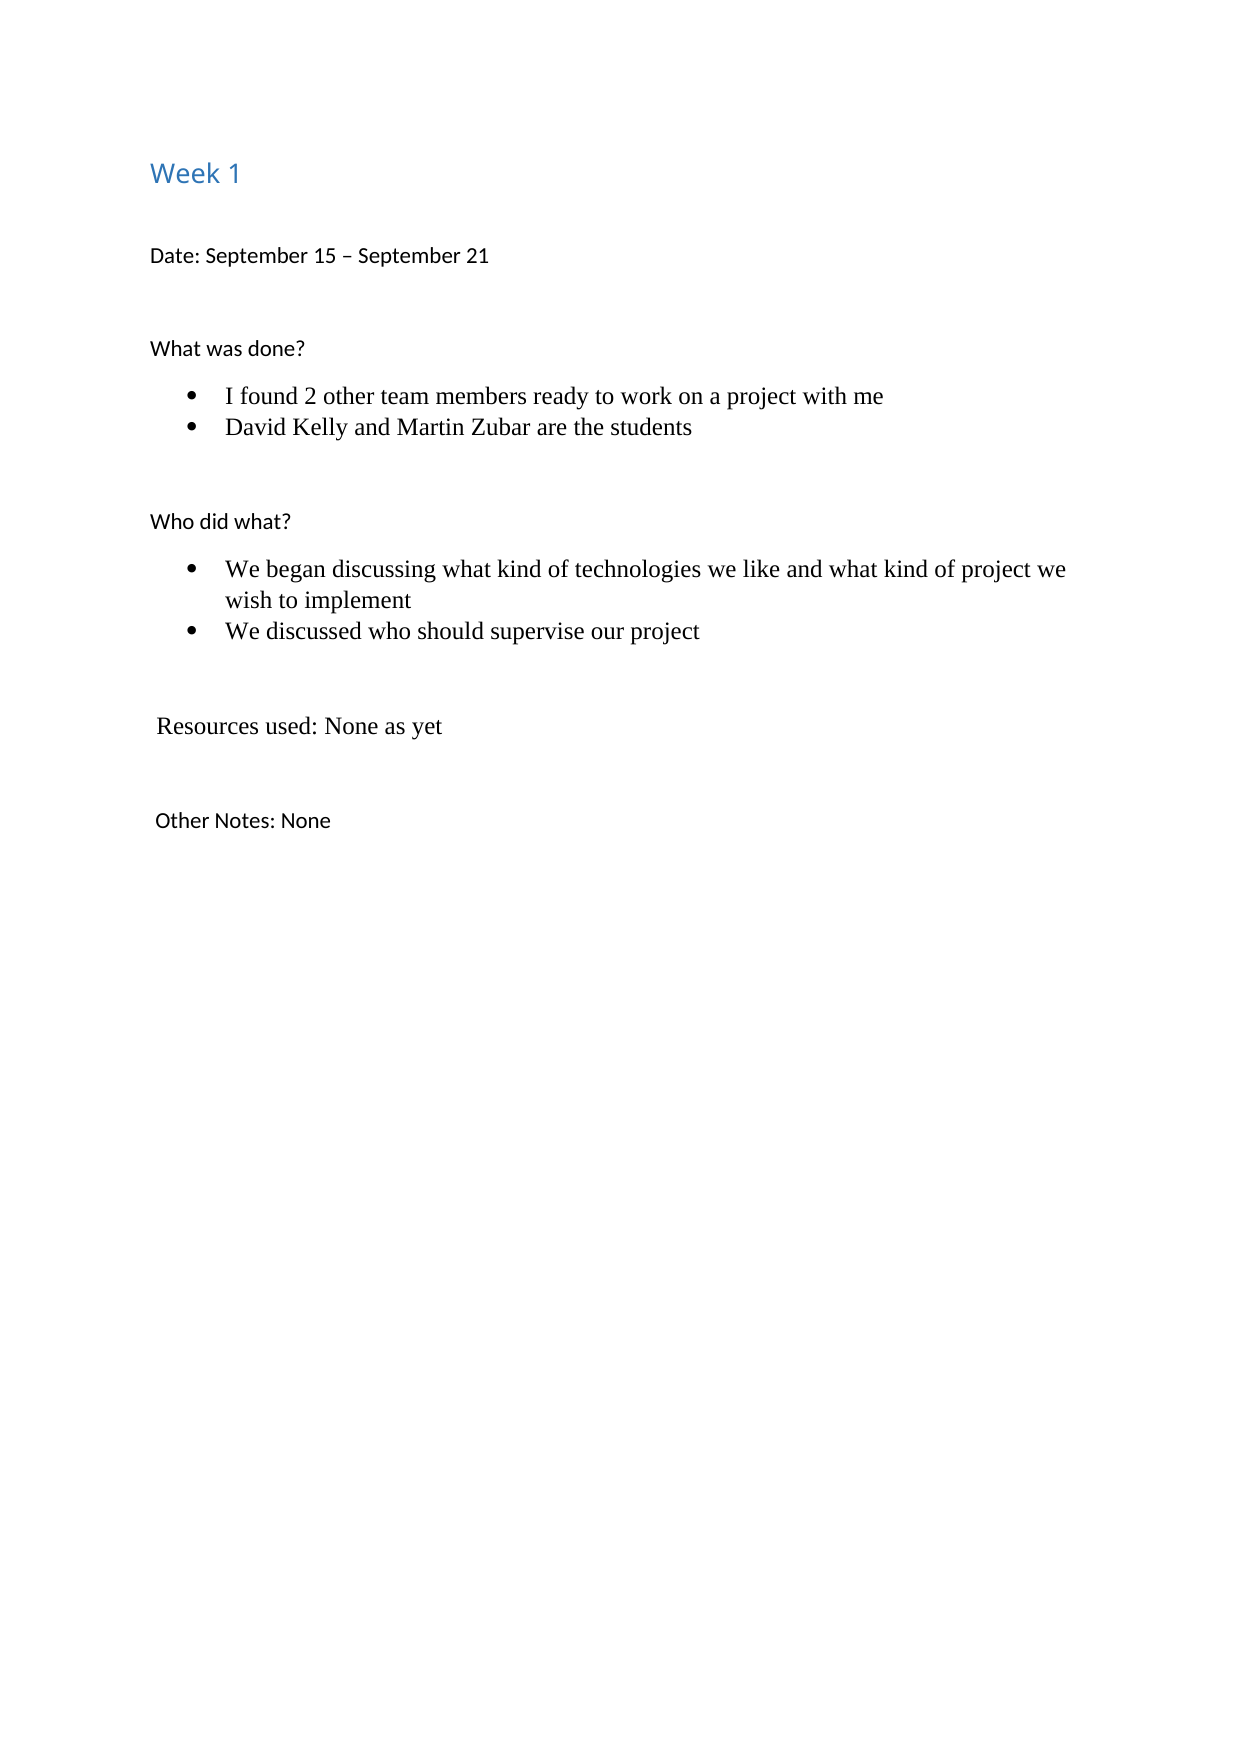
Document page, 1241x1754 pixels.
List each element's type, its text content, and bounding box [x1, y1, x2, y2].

subtitle Week 1 [150, 154, 1090, 191]
list We began discussing what kind of technologies we like and what kind of project we wish to implement [187, 554, 1090, 614]
text Date: September 15 – September 21 [150, 241, 1090, 269]
list David Kelly and Martin Zubar are the students [187, 412, 1090, 441]
text Resources used: None as yet [150, 711, 1090, 740]
text Who did what? [150, 507, 1090, 535]
list We discussed who should supervise our project [187, 616, 1090, 645]
text What was done? [150, 334, 1090, 363]
list I found 2 other team members ready to work on a project with me [187, 381, 1090, 410]
text Other Notes: None [150, 806, 1090, 834]
